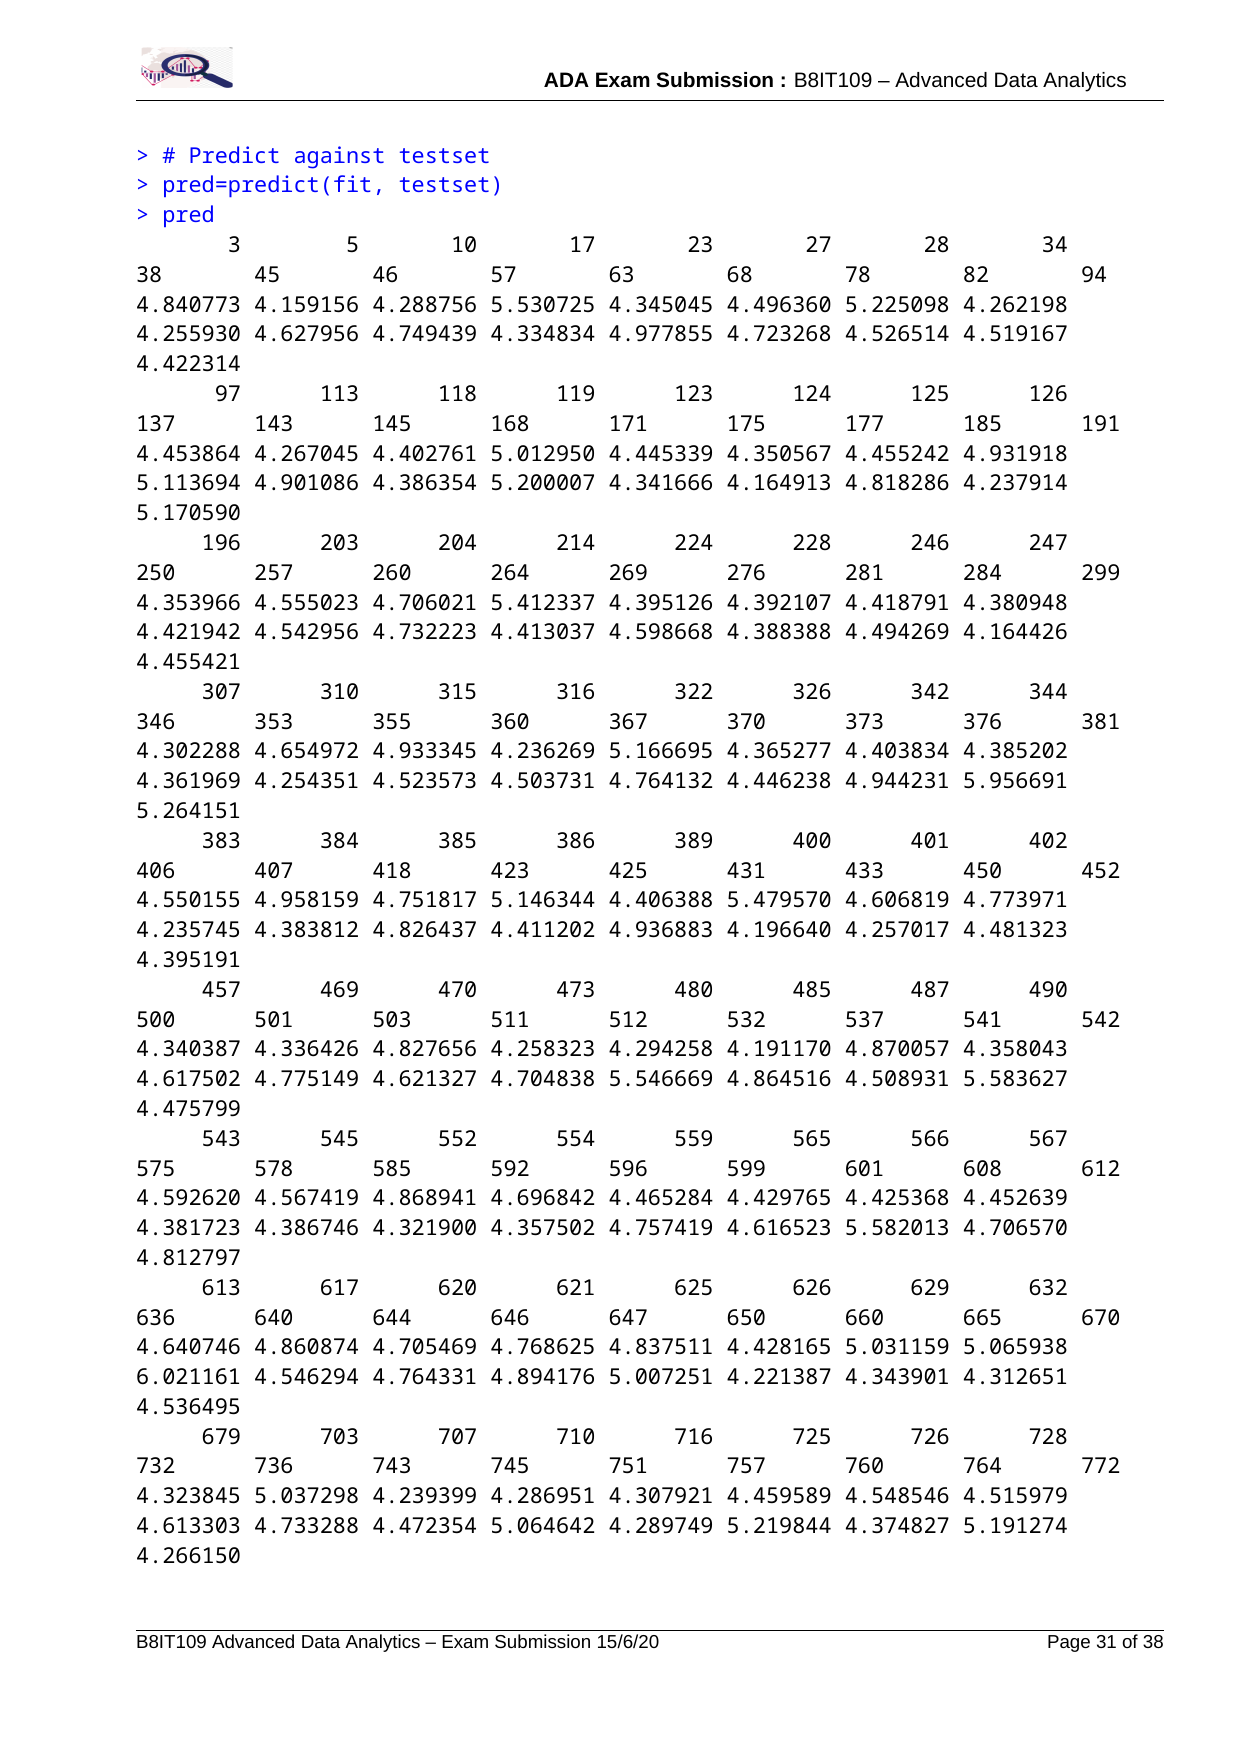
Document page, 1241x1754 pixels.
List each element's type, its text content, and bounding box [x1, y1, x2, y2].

picture [141, 47, 233, 88]
text 4.323845 5.037298 4.239399 4.286951 4.307921 4.459589 4.548546 4.515979 4.613303 4.733288 4.472354 5.064642 4.289749 5.219844 4.374827 5.191274 4.266150 [136, 1480, 1163, 1570]
text 613 617 620 621 625 626 629 632 636 640 644 646 647 650 660 665 670 [136, 1272, 1163, 1331]
text 4.640746 4.860874 4.705469 4.768625 4.837511 4.428165 5.031159 5.065938 6.021161 4.546294 4.764331 4.894176 5.007251 4.221387 4.343901 4.312651 4.536495 [136, 1331, 1163, 1421]
text 97 113 118 119 123 124 125 126 137 143 145 168 171 175 177 185 191 [136, 378, 1163, 438]
text > # Predict against testset [136, 140, 1163, 169]
text > pred=predict(fit, testset) [136, 169, 1163, 199]
text 307 310 315 316 322 326 342 344 346 353 355 360 367 370 373 376 381 [136, 676, 1163, 736]
text 383 384 385 386 389 400 401 402 406 407 418 423 425 431 433 450 452 [136, 825, 1163, 884]
text 457 469 470 473 480 485 487 490 500 501 503 511 512 532 537 541 542 [136, 974, 1163, 1033]
text 543 545 552 554 559 565 566 567 575 578 585 592 596 599 601 608 612 [136, 1123, 1163, 1182]
text 3 5 10 17 23 27 28 34 38 45 46 57 63 68 78 82 94 [136, 229, 1163, 289]
text 4.550155 4.958159 4.751817 5.146344 4.406388 5.479570 4.606819 4.773971 4.235745 4.383812 4.826437 4.411202 4.936883 4.196640 4.257017 4.481323 4.395191 [136, 884, 1163, 974]
text 4.592620 4.567419 4.868941 4.696842 4.465284 4.429765 4.425368 4.452639 4.381723 4.386746 4.321900 4.357502 4.757419 4.616523 5.582013 4.706570 4.812797 [136, 1182, 1163, 1272]
text 679 703 707 710 716 725 726 728 732 736 743 745 751 757 760 764 772 [136, 1421, 1163, 1480]
text 4.353966 4.555023 4.706021 5.412337 4.395126 4.392107 4.418791 4.380948 4.421942 4.542956 4.732223 4.413037 4.598668 4.388388 4.494269 4.164426 4.455421 [136, 587, 1163, 676]
text 4.302288 4.654972 4.933345 4.236269 5.166695 4.365277 4.403834 4.385202 4.361969 4.254351 4.523573 4.503731 4.764132 4.446238 4.944231 5.956691 5.264151 [136, 736, 1163, 825]
text 4.840773 4.159156 4.288756 5.530725 4.345045 4.496360 5.225098 4.262198 4.255930 4.627956 4.749439 4.334834 4.977855 4.723268 4.526514 4.519167 4.422314 [136, 289, 1163, 378]
text > pred [136, 199, 1163, 229]
text 196 203 204 214 224 228 246 247 250 257 260 264 269 276 281 284 299 [136, 527, 1163, 587]
text 4.340387 4.336426 4.827656 4.258323 4.294258 4.191170 4.870057 4.358043 4.617502 4.775149 4.621327 4.704838 5.546669 4.864516 4.508931 5.583627 4.475799 [136, 1033, 1163, 1123]
text 4.453864 4.267045 4.402761 5.012950 4.445339 4.350567 4.455242 4.931918 5.113694 4.901086 4.386354 5.200007 4.341666 4.164913 4.818286 4.237914 5.170590 [136, 438, 1163, 527]
